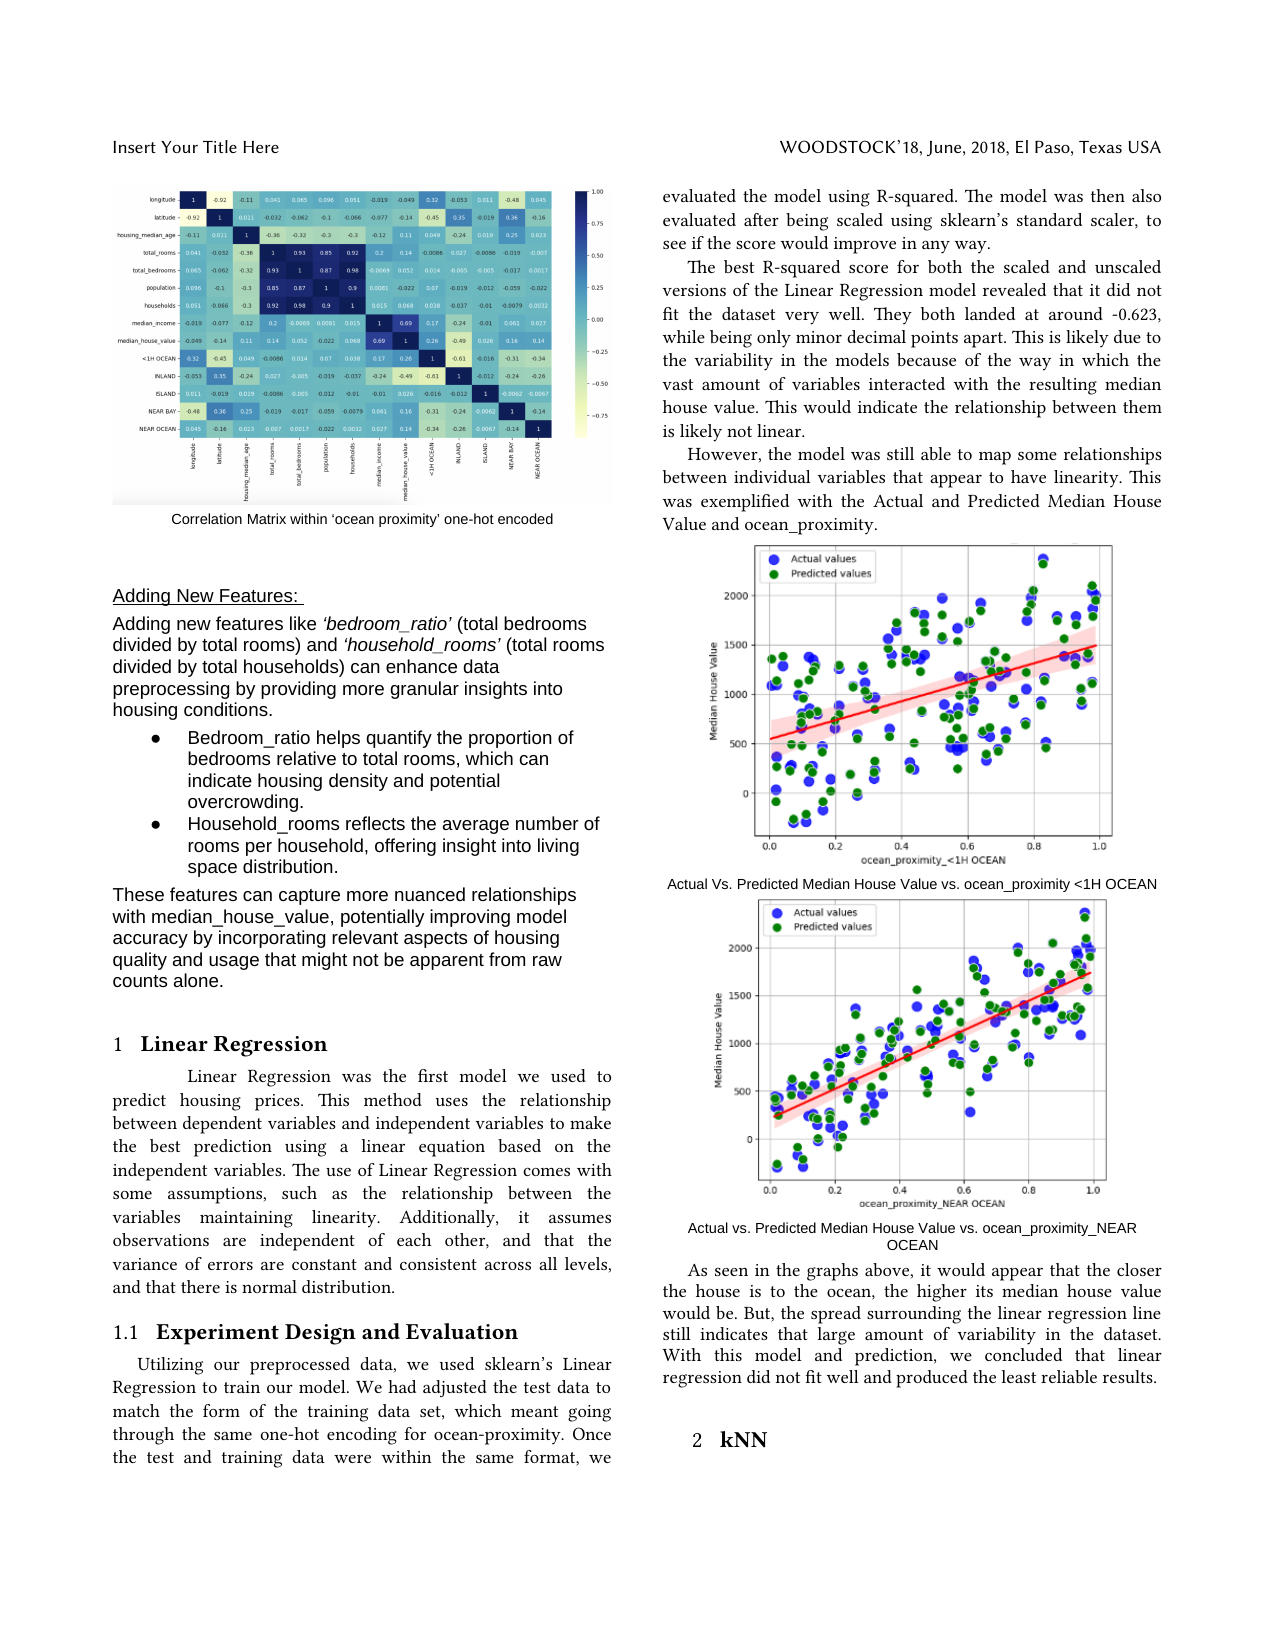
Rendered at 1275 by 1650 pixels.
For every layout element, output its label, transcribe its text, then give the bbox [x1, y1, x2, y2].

picture [112, 186, 613, 505]
text As seen in the graphs above, it would appear that the closer the house is to the ocean, the higher its median house value would be. But, the spread surrounding the linear regression line still indicates that large amount of variability in the dataset. With this model and prediction, we concluded that linear regression did not fit well and produced the least reliable results. [662, 1259, 1162, 1388]
text 2 kNN [692, 1427, 1162, 1453]
text Actual vs. Predicted Median House Value vs. ocean_proximity_NEAR OCEAN [662, 1220, 1162, 1253]
text 1 Linear Regression [112, 1031, 612, 1057]
text However, the model was still able to map some relationships between individual variables that appear to have linearity. This was exemplified with the Actual and Predicted Median House Value and ocean_proximity. [662, 444, 1162, 535]
text Utilizing our preprocessed data, we used sklearn’s Linear Regression to train our model. We had adjusted the test data to match the form of the training data set, which meant going through the same one-hot encoding for ocean-proximity. Once the test and training data were within the same format, we evaluated the model using R-squared. The model was then also evaluated after being scaled using sklearn’s standard scaler, to see if the score would improve in any way. [662, 186, 1162, 254]
text Linear Regression was the first model we used to predict housing prices. This method uses the relationship between dependent variables and independent variables to make the best prediction using a linear equation based on the independent variables. The use of Linear Regression comes with some assumptions, such as the relationship between the variables maintaining linearity. Additionally, it assumes observations are independent of each other, and that the variance of errors are constant and consistent across all levels, and that there is normal distribution. [112, 1066, 612, 1298]
text Adding new features like ‘bedroom_ratio’ (total bedrooms divided by total rooms) and ‘household_rooms’ (total rooms divided by total households) can enhance data preprocessing by providing more granular insights into housing conditions. [112, 613, 612, 720]
list Household_rooms reflects the average number of rooms per household, offering insight into living space distribution. [150, 813, 612, 878]
picture [712, 898, 1113, 1214]
text Actual Vs. Predicted Median House Value vs. ocean_proximity <1H OCEAN [662, 876, 1162, 892]
text The best R-squared score for both the scaled and unscaled versions of the Linear Regression model revealed that it did not fit the dataset very well. They both landed at around -0.623, while being only minor decimal points apart. This is likely due to the variability in the models because of the way in which the vast amount of variables interacted with the resulting median house value. This would indicate the relationship between them is likely not linear. [662, 256, 1162, 442]
text Utilizing our preprocessed data, we used sklearn’s Linear Regression to train our model. We had adjusted the test data to match the form of the training data set, which meant going through the same one-hot encoding for ocean-proximity. Once the test and training data were within the same format, we evaluated the model using R-squared. The model was then also evaluated after being scaled using sklearn’s standard scaler, to see if the score would improve in any way. [112, 1353, 612, 1468]
list Bedroom_ratio helps quantify the proportion of bedrooms relative to total rooms, which can indicate housing density and potential overcrowding. [150, 727, 612, 813]
text These features can capture more nuanced relationships with median_house_value, potentially improving model accuracy by incorporating relevant aspects of housing quality and usage that might not be apparent from raw counts alone. [112, 884, 612, 992]
picture [707, 543, 1118, 870]
text 1.1 Experiment Design and Evaluation [112, 1319, 612, 1345]
text Correlation Matrix within ‘ocean proximity’ one-hot encoded [112, 511, 612, 528]
text Adding New Features: [112, 585, 612, 606]
